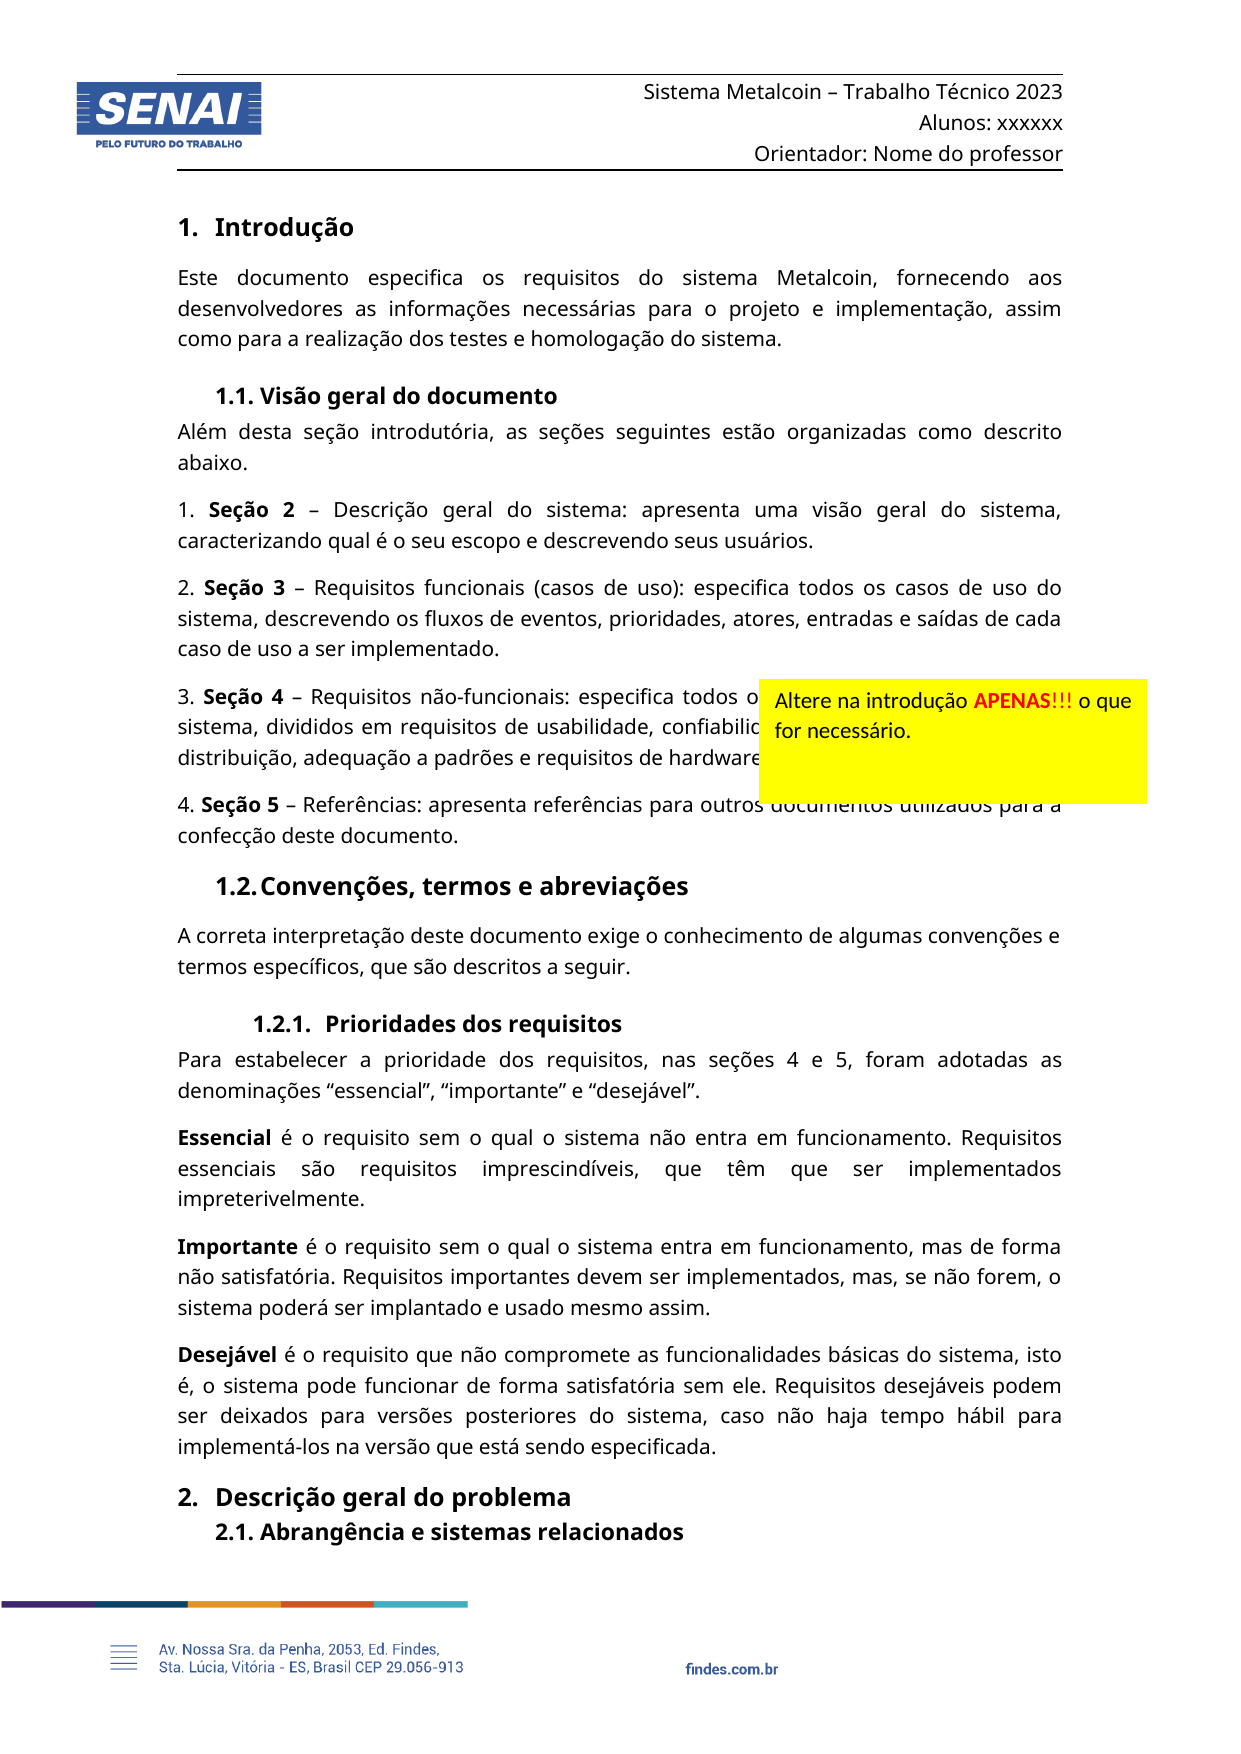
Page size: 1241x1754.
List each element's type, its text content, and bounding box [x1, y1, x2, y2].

text 1. Seção 2 – Descrição geral do sistema: apresenta uma visão geral do sistema, caracterizando qual é o seu escopo e descrevendo seus usuários. [177, 495, 1063, 554]
list Convenções, termos e abreviações [215, 868, 1063, 902]
picture [1, 1512, 887, 1754]
picture [68, 63, 281, 166]
text 4. Seção 5 – Referências: apresenta referências para outros documentos utilizados para a confecção deste documento. [177, 790, 1063, 849]
subtitle Visão geral do documento [215, 380, 1063, 411]
text 3. Seção 4 – Requisitos não-funcionais: especifica todos os requisitos não funcionais do sistema, divididos em requisitos de usabilidade, confiabilidade, desempenho, segurança, distribuição, adequação a padrões e requisitos de hardware e software. [177, 682, 759, 771]
list Introdução [177, 209, 1063, 244]
text A correta interpretação deste documento exige o conhecimento de algumas convenções e termos específicos, que são descritos a seguir. [177, 922, 1063, 981]
list Descrição geral do problema [177, 1479, 1063, 1514]
list Abrangência e sistemas relacionados [215, 1516, 1063, 1548]
text Para estabelecer a prioridade dos requisitos, nas seções 4 e 5, foram adotadas as denominações “essencial”, “importante” e “desejável”. [177, 1045, 1063, 1104]
text Importante é o requisito sem o qual o sistema entra em funcionamento, mas de forma não satisfatória. Requisitos importantes devem ser implementados, mas, se não forem, o sistema poderá ser implantado e usado mesmo assim. [177, 1232, 1063, 1322]
text Este documento especifica os requisitos do sistema Metalcoin, fornecendo aos desenvolvedores as informações necessárias para o projeto e implementação, assim como para a realização dos testes e homologação do sistema. [177, 263, 1063, 353]
subtitle Prioridades dos requisitos [252, 1008, 1063, 1039]
text Além desta seção introdutória, as seções seguintes estão organizadas como descrito abaixo. [177, 417, 1063, 476]
text 2. Seção 3 – Requisitos funcionais (casos de uso): especifica todos os casos de uso do sistema, descrevendo os fluxos de eventos, prioridades, atores, entradas e saídas de cada caso de uso a ser implementado. [177, 573, 1063, 663]
text Essencial é o requisito sem o qual o sistema não entra em funcionamento. Requisitos essenciais são requisitos imprescindíveis, que têm que ser implementados impreterivelmente. [177, 1123, 1063, 1213]
text Desejável é o requisito que não compromete as funcionalidades básicas do sistema, isto é, o sistema pode funcionar de forma satisfatória sem ele. Requisitos desejáveis podem ser deixados para versões posteriores do sistema, caso não haja tempo hábil para implementá-los na versão que está sendo especificada. [177, 1340, 1063, 1461]
